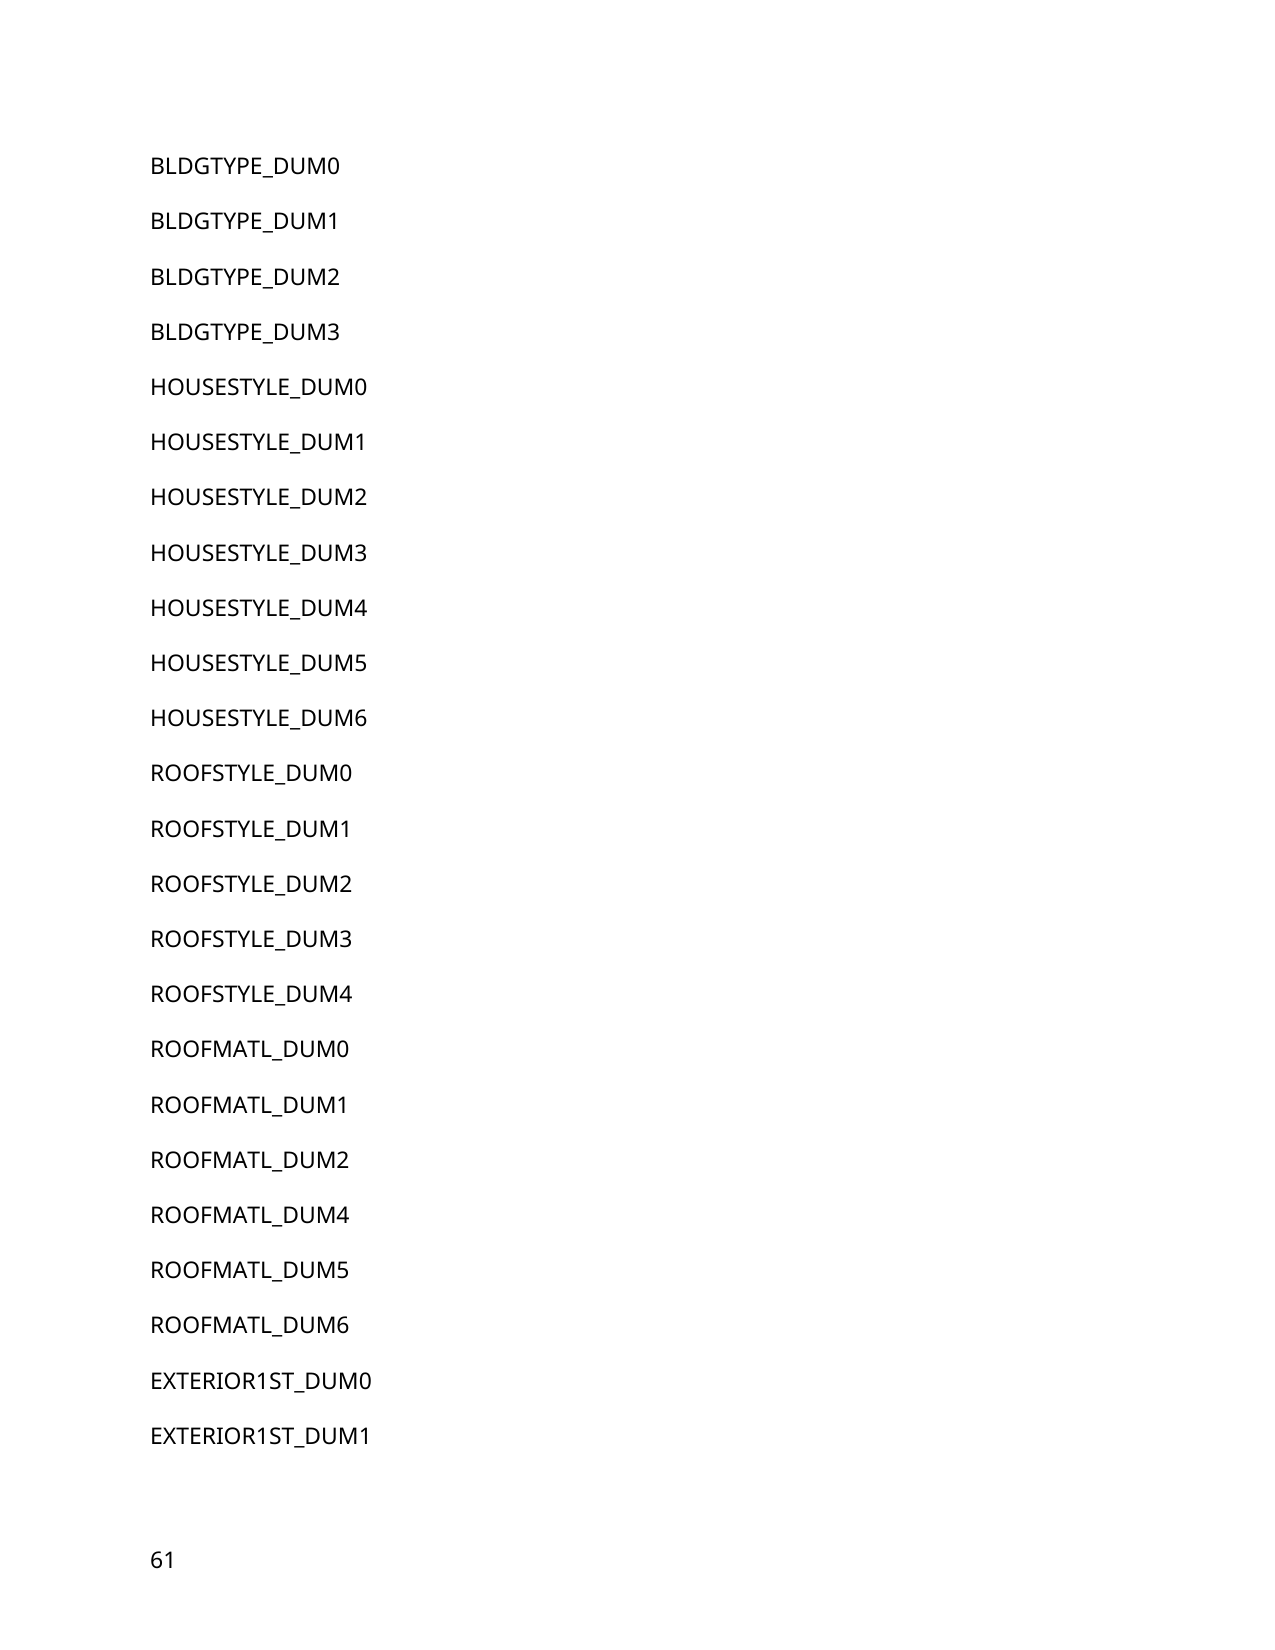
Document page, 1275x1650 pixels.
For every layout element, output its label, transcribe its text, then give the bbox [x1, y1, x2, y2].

text ROOFSTYLE_DUM2 [150, 868, 1125, 899]
text ROOFMATL_DUM0 [150, 1033, 1125, 1064]
text HOUSESTYLE_DUM0 [150, 371, 1125, 402]
text ROOFMATL_DUM2 [150, 1144, 1125, 1175]
text HOUSESTYLE_DUM5 [150, 647, 1125, 678]
text HOUSESTYLE_DUM2 [150, 481, 1125, 512]
text EXTERIOR1ST_DUM0 [150, 1364, 1125, 1396]
text ROOFMATL_DUM5 [150, 1254, 1125, 1285]
text ROOFMATL_DUM6 [150, 1309, 1125, 1341]
text BLDGTYPE_DUM1 [150, 205, 1125, 236]
text ROOFSTYLE_DUM4 [150, 978, 1125, 1009]
text HOUSESTYLE_DUM1 [150, 426, 1125, 457]
text ROOFSTYLE_DUM0 [150, 757, 1125, 788]
text HOUSESTYLE_DUM4 [150, 592, 1125, 623]
text ROOFSTYLE_DUM1 [150, 812, 1125, 844]
text ROOFMATL_DUM4 [150, 1199, 1125, 1230]
text EXTERIOR1ST_DUM1 [150, 1420, 1125, 1451]
text ROOFMATL_DUM1 [150, 1088, 1125, 1120]
text ROOFSTYLE_DUM3 [150, 923, 1125, 954]
text HOUSESTYLE_DUM3 [150, 536, 1125, 568]
text BLDGTYPE_DUM3 [150, 316, 1125, 347]
text BLDGTYPE_DUM0 [150, 150, 1125, 181]
text HOUSESTYLE_DUM6 [150, 702, 1125, 733]
text BLDGTYPE_DUM2 [150, 260, 1125, 292]
